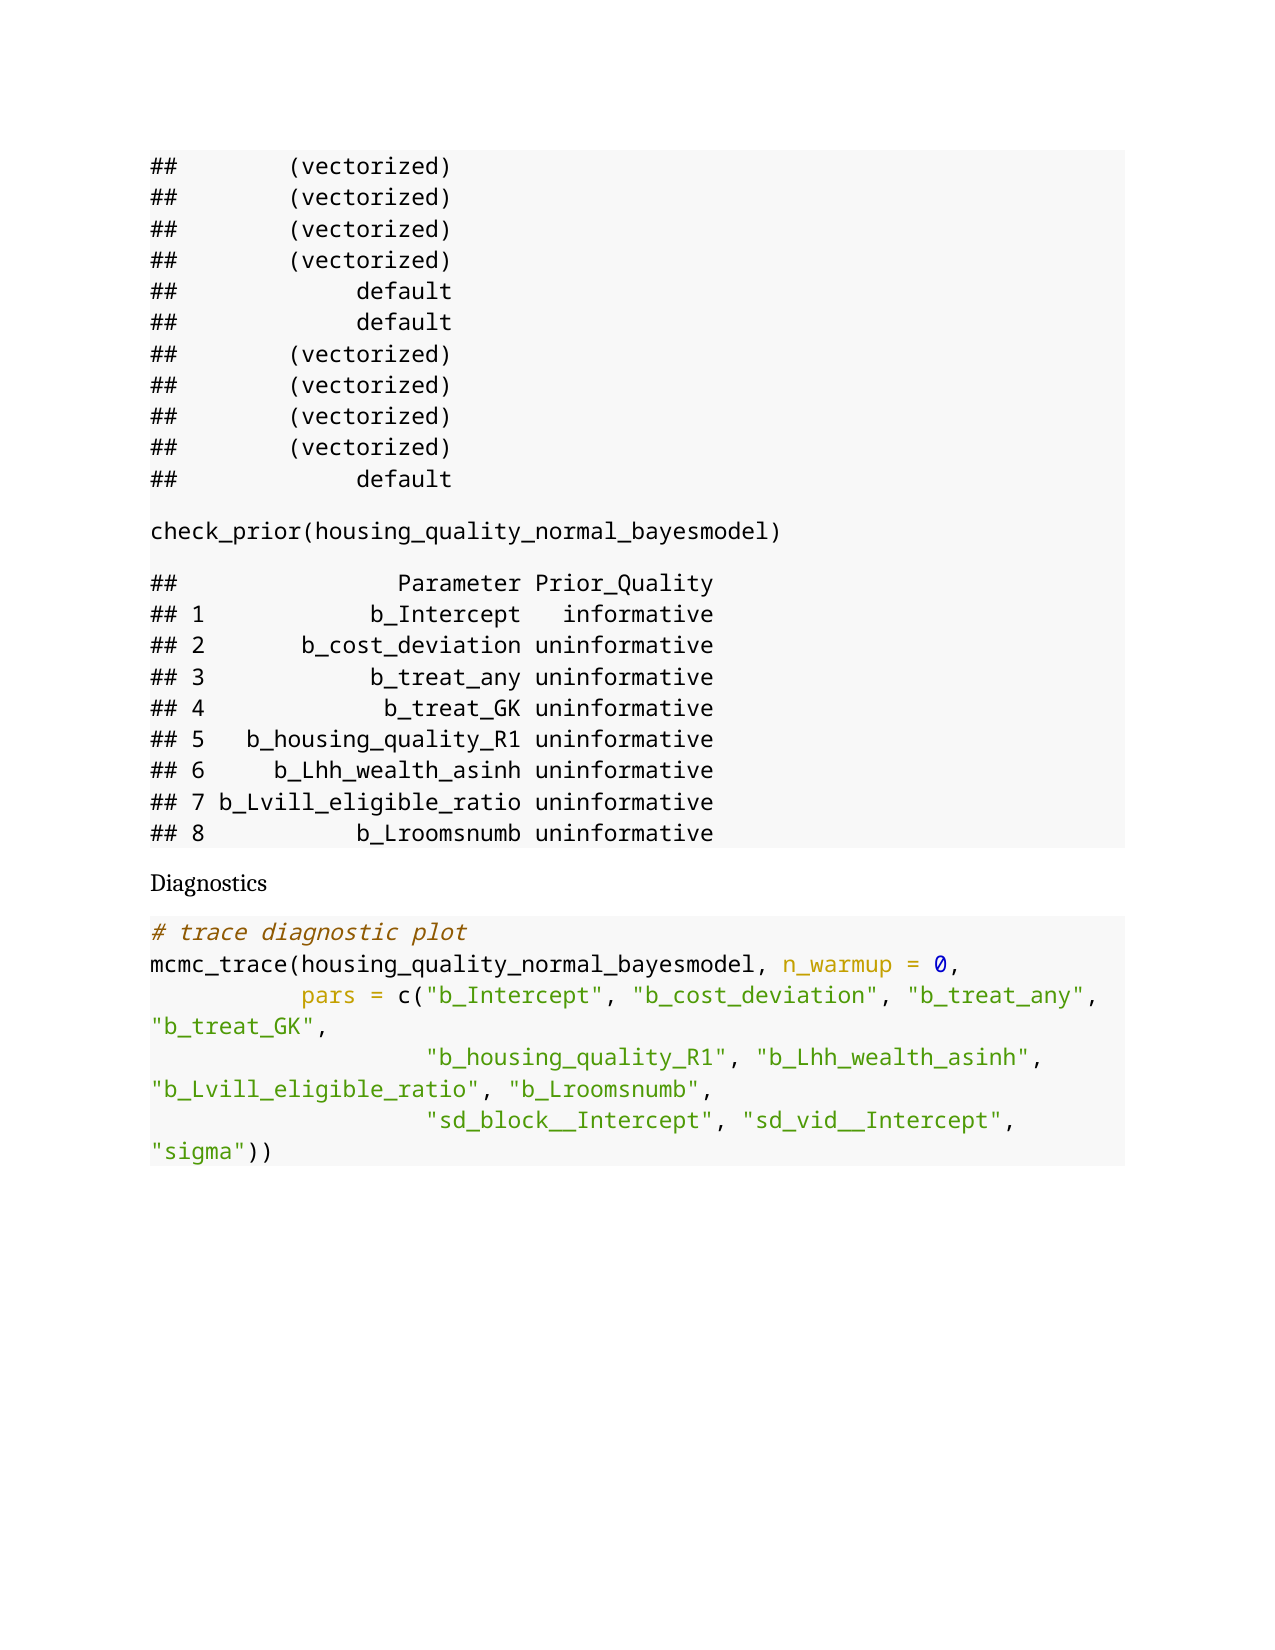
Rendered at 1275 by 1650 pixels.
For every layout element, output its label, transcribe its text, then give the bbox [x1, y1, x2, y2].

text Diagnostics [150, 869, 1125, 897]
text # trace diagnostic plot mcmc_trace(housing_quality_normal_bayesmodel, n_warmup = 0, pars = c("b_Intercept", "b_cost_deviation", "b_treat_any", "b_treat_GK", "b_housing_quality_R1", "b_Lhh_wealth_asinh", "b_Lvill_eligible_ratio", "b_Lroomsnumb", "sd_block__Intercept", "sd_vid__Intercept", "sigma")) [150, 916, 1125, 1166]
text ## Parameter Prior_Quality ## 1 b_Intercept informative ## 2 b_cost_deviation uninformative ## 3 b_treat_any uninformative ## 4 b_treat_GK uninformative ## 5 b_housing_quality_R1 uninformative ## 6 b_Lhh_wealth_asinh uninformative ## 7 b_Lvill_eligible_ratio uninformative ## 8 b_Lroomsnumb uninformative [150, 567, 1125, 848]
text check_prior(housing_quality_normal_bayesmodel) [150, 514, 1125, 546]
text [150, 150, 1125, 494]
